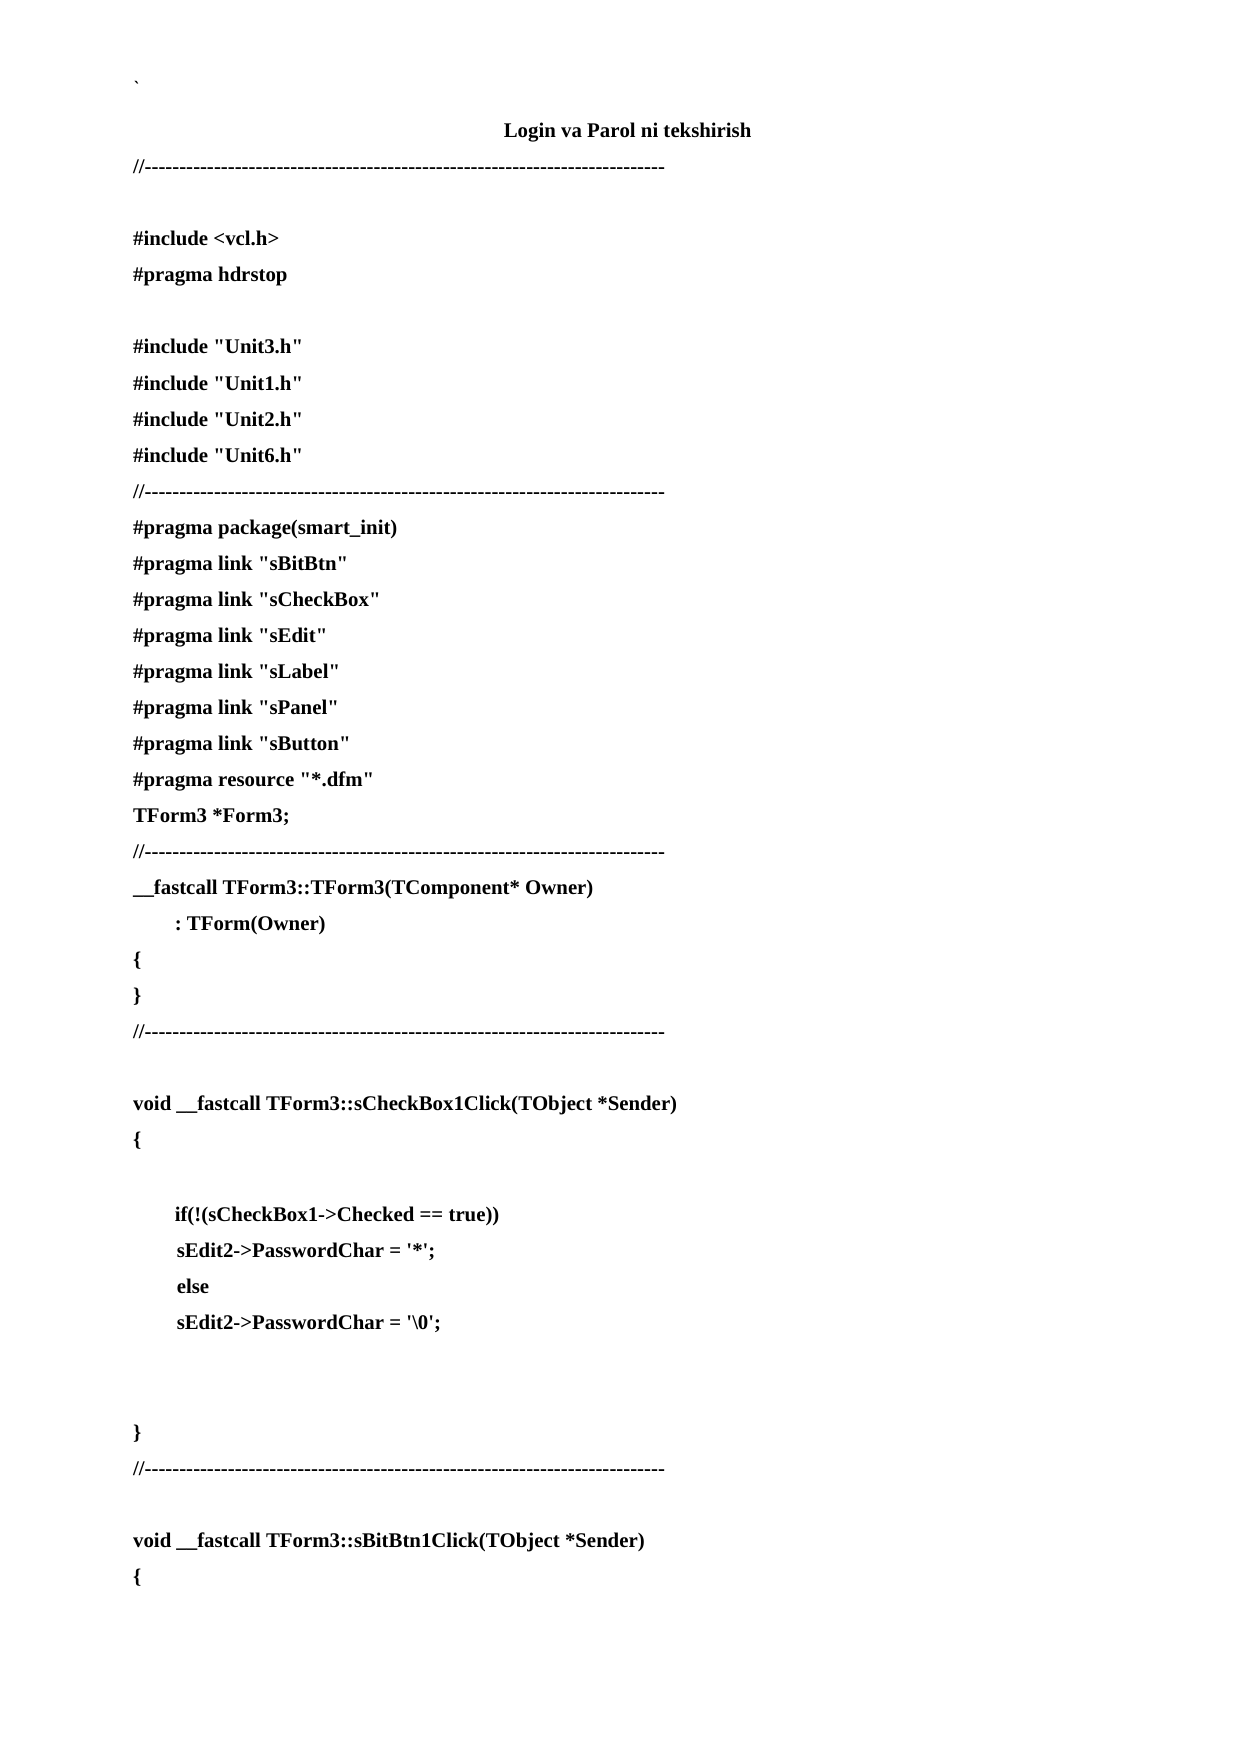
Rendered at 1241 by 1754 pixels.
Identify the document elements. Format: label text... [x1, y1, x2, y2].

text #pragma hdrstop [133, 262, 1122, 286]
text __fastcall TForm3::TForm3(TComponent* Owner) [133, 875, 1122, 899]
text sEdit2->PasswordChar = '\0'; [133, 1309, 1122, 1334]
text { [133, 1564, 1122, 1588]
text #include "Unit2.h" [133, 406, 1122, 431]
text } [133, 983, 1122, 1007]
text { [133, 947, 1122, 971]
text #include "Unit1.h" [133, 370, 1122, 394]
text #pragma link "sBitBtn" [133, 551, 1122, 575]
text #pragma link "sPanel" [133, 695, 1122, 719]
text { [133, 1127, 1122, 1151]
text //--------------------------------------------------------------------------- [133, 1456, 1122, 1480]
text else [133, 1273, 1122, 1298]
text //--------------------------------------------------------------------------- [133, 839, 1122, 863]
text sEdit2->PasswordChar = '*'; [133, 1237, 1122, 1262]
text : TForm(Owner) [133, 911, 1122, 935]
text if(!(sCheckBox1->Checked == true)) [133, 1201, 1122, 1226]
text #include "Unit3.h" [133, 334, 1122, 358]
text void __fastcall TForm3::sBitBtn1Click(TObject *Sender) [133, 1528, 1122, 1552]
text #pragma link "sLabel" [133, 659, 1122, 683]
text #pragma link "sButton" [133, 731, 1122, 755]
text //--------------------------------------------------------------------------- [133, 478, 1122, 503]
text #pragma package(smart_init) [133, 514, 1122, 539]
text #pragma link "sCheckBox" [133, 587, 1122, 611]
text } [133, 1420, 1122, 1444]
text Login va Parol ni tekshirish [133, 118, 1122, 142]
text #include "Unit6.h" [133, 442, 1122, 467]
text void __fastcall TForm3::sCheckBox1Click(TObject *Sender) [133, 1091, 1122, 1115]
text #pragma resource "*.dfm" [133, 767, 1122, 791]
text TForm3 *Form3; [133, 803, 1122, 827]
text #pragma link "sEdit" [133, 623, 1122, 647]
text //--------------------------------------------------------------------------- [133, 1019, 1122, 1043]
text #include <vcl.h> [133, 226, 1122, 250]
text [133, 154, 1122, 178]
